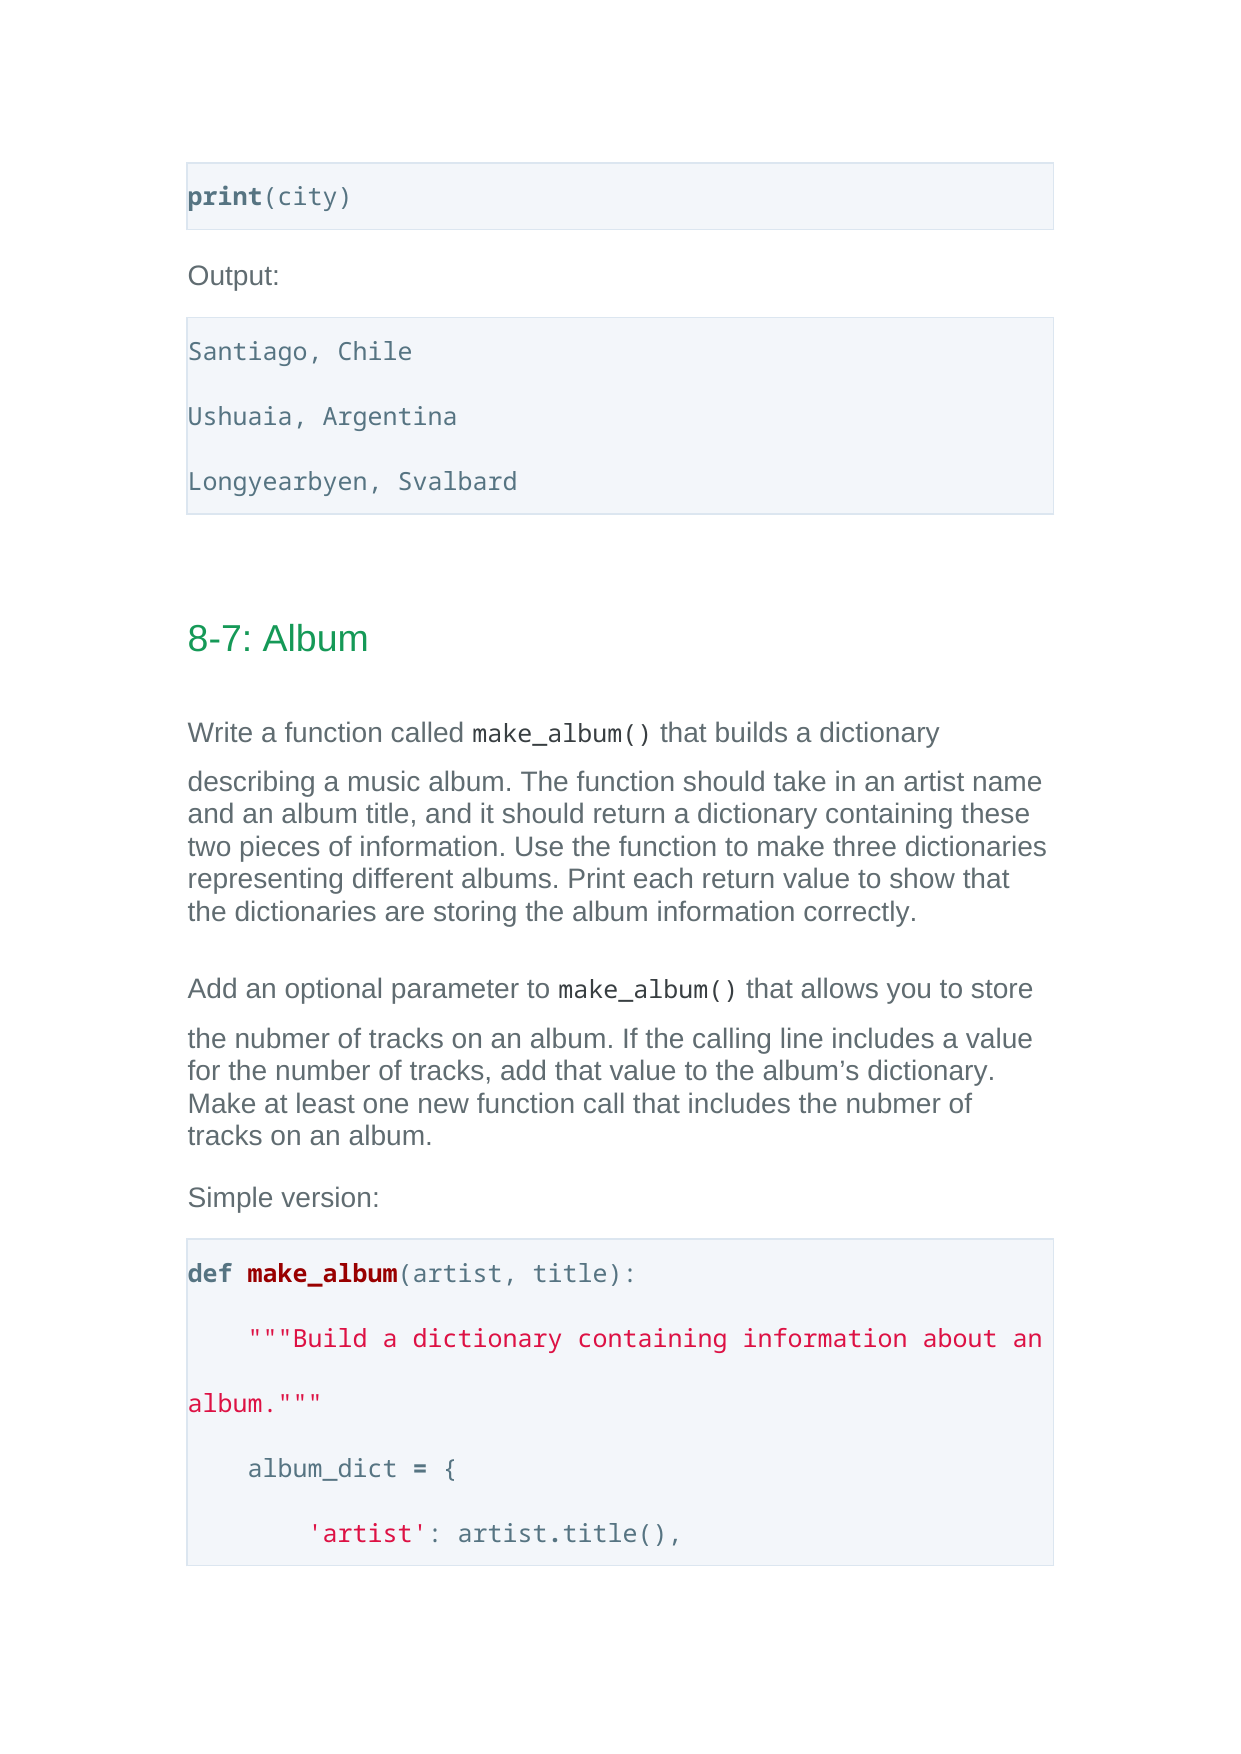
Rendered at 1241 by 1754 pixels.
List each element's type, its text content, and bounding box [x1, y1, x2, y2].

text """Build a dictionary containing information about an album.""" [188, 1305, 1053, 1435]
text print(city) [188, 164, 1053, 229]
text 'artist': artist.title(), [188, 1498, 1053, 1565]
text Write a function called make_album() that builds a dictionary describing a music album. The function should take in an artist name and an album title, and it should return a dictionary containing these two pieces of information. Use the function to make three dictionaries representing different albums. Print each return value to show that the dictionaries are storing the album information correctly. [187, 700, 1053, 927]
text 8-7: Album [187, 606, 1053, 671]
text Add an optional parameter to make_album() that allows you to store the nubmer of tracks on an album. If the calling line includes a value for the number of tracks, add that value to the album’s dictionary. Make at least one new function call that includes the nubmer of tracks on an album. [187, 957, 1053, 1152]
text album_dict = { [188, 1435, 1053, 1498]
text Santiago, Chile [188, 318, 1053, 383]
text def make_album(artist, title): [188, 1240, 1053, 1305]
text Output: [187, 259, 1053, 292]
text Simple version: [187, 1181, 1053, 1213]
text Ushuaia, Argentina [188, 383, 1053, 447]
text Longyearbyen, Svalbard [188, 447, 1053, 513]
